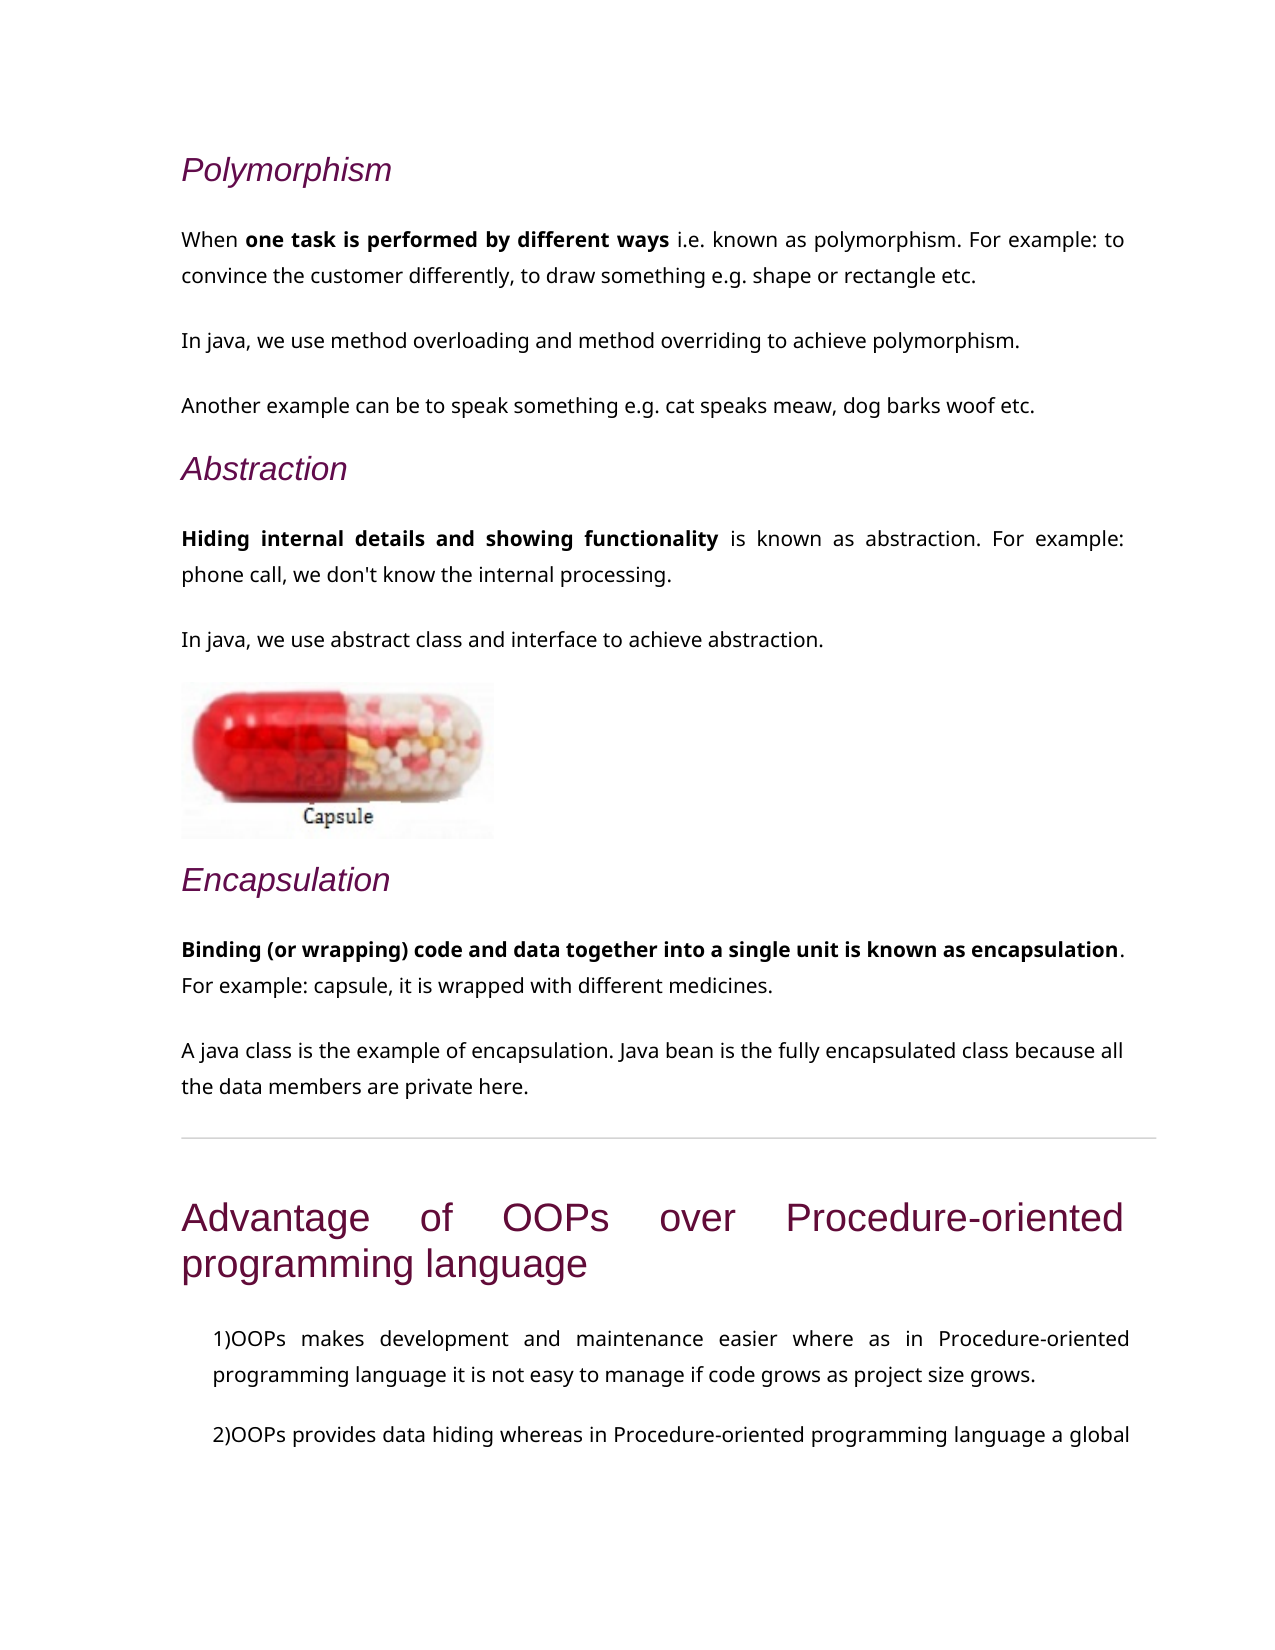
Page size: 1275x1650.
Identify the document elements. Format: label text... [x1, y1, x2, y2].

text In java, we use abstract class and interface to achieve abstraction. [181, 617, 1125, 653]
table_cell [180, 1411, 1133, 1450]
subtitle Encapsulation [181, 860, 1125, 898]
text Another example can be to speak something e.g. cat speaks meaw, dog barks woof etc. [181, 384, 1125, 420]
text In java, we use method overloading and method overriding to achieve polymorphism. [181, 319, 1125, 354]
picture [181, 682, 494, 839]
text Hiding internal details and showing functionality is known as abstraction. For example: phone call, we don't know the internal processing. [181, 516, 1125, 588]
table_header 1)OOPs makes development and maintenance easier where as in Procedure-oriented programming language it is not easy to manage if code grows as project size grows. [180, 1315, 1133, 1411]
subtitle Abstraction [181, 449, 1125, 487]
text When one task is performed by different ways i.e. known as polymorphism. For example: to convince the customer differently, to draw something e.g. shape or rectangle etc. [181, 218, 1125, 289]
subtitle Polymorphism [181, 150, 1125, 188]
text Binding (or wrapping) code and data together into a single unit is known as encapsulation. For example: capsule, it is wrapped with different medicines. [181, 927, 1125, 999]
subtitle Advantage of OOPs over Procedure-oriented programming language [181, 1194, 1125, 1286]
text A java class is the example of encapsulation. Java bean is the fully encapsulated class because all the data members are private here. [181, 1028, 1125, 1100]
